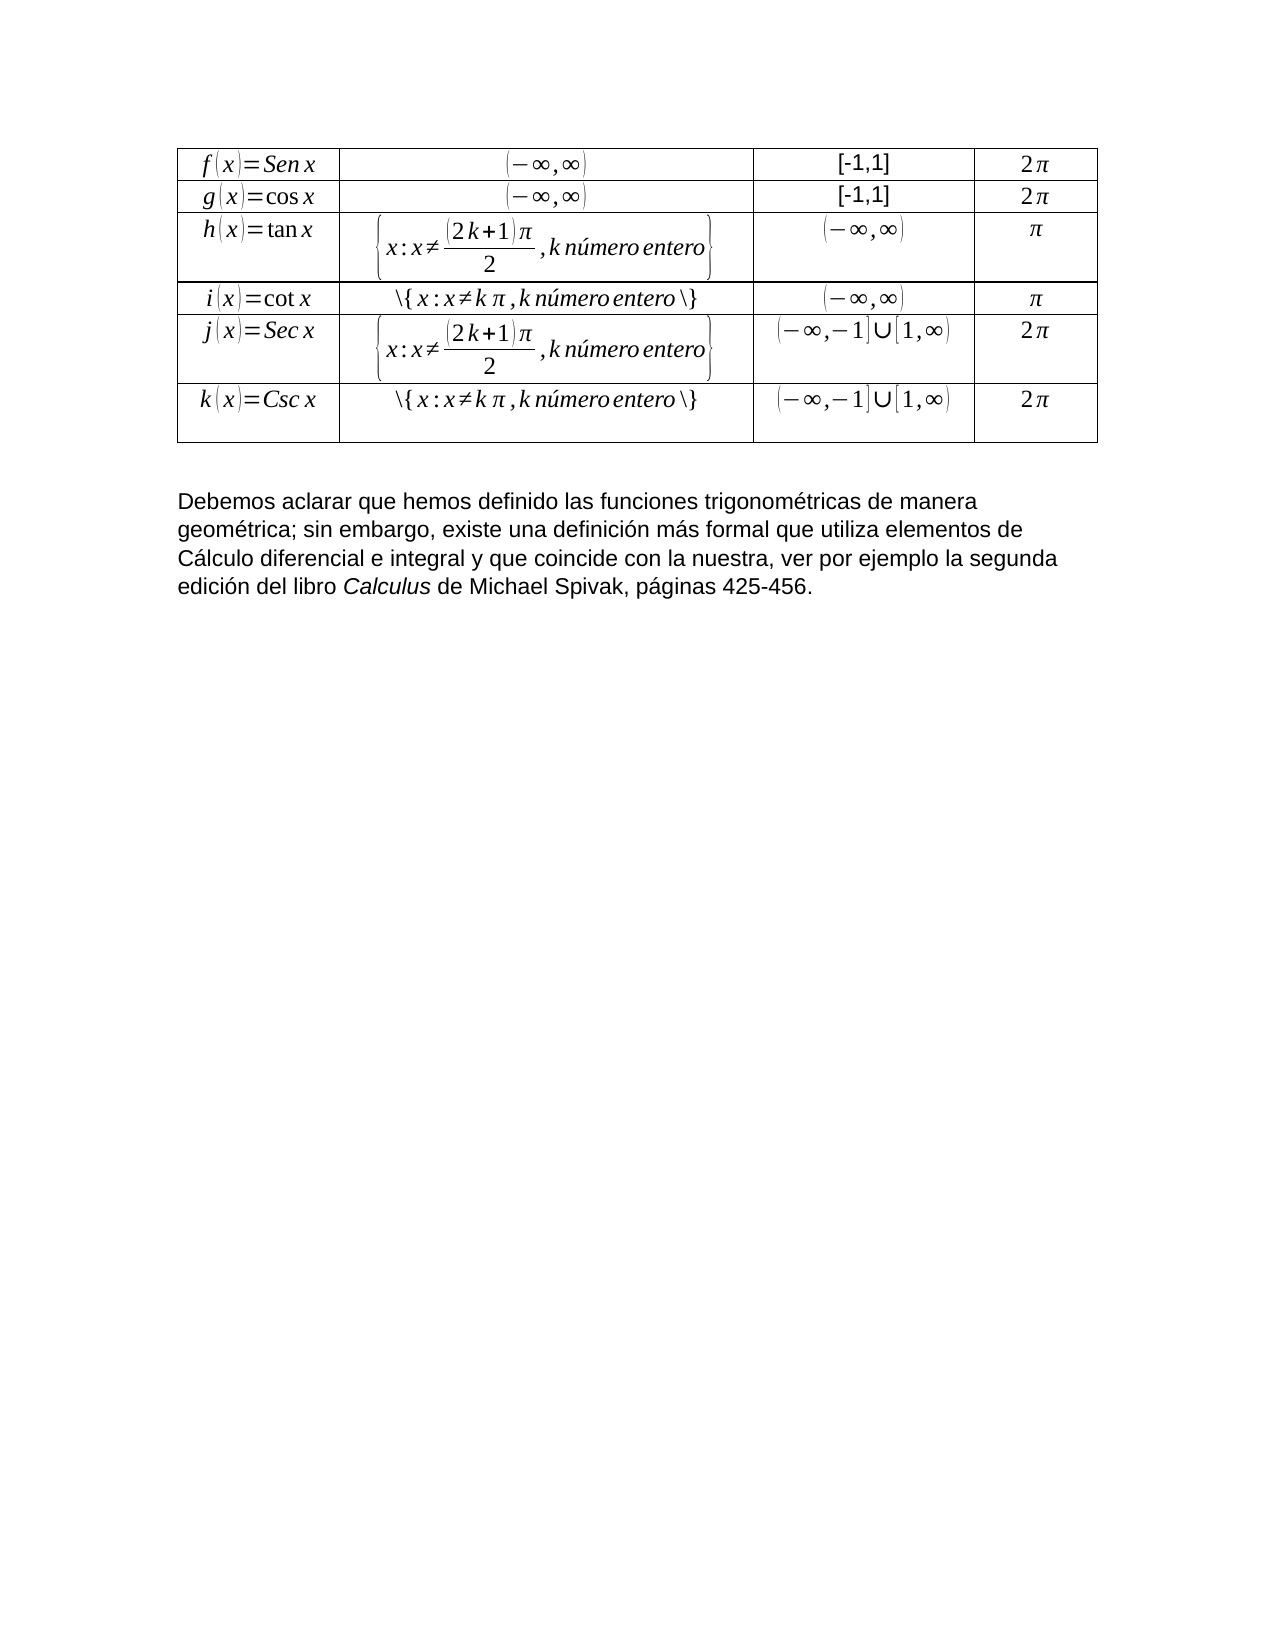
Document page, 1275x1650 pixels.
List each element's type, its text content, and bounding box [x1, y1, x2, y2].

table_cell [178, 181, 339, 212]
table_cell [178, 149, 339, 180]
table_cell [754, 315, 974, 383]
table_cell [340, 213, 753, 281]
table_cell [975, 149, 1097, 180]
table_cell [340, 181, 753, 212]
table_cell [975, 315, 1097, 383]
table_cell [340, 384, 753, 442]
text Debemos aclarar que hemos definido las funciones trigonométricas de manera geométrica; sin embargo, existe una definición más formal que utiliza elementos de Cálculo diferencial e integral y que coincide con la nuestra, ver por ejemplo la segunda edición del libro Calculus de Michael Spivak, páginas 425-456. [177, 488, 1098, 599]
table_cell [178, 213, 339, 281]
table_cell [975, 283, 1097, 314]
table_cell [-1,1] [754, 149, 974, 180]
table_cell [754, 283, 974, 314]
table_cell [340, 283, 753, 314]
table_cell [975, 181, 1097, 212]
table_cell [340, 315, 753, 383]
table_cell [178, 384, 339, 442]
table_cell [178, 283, 339, 314]
table_cell [975, 384, 1097, 442]
table_cell [340, 149, 753, 180]
table_cell [754, 384, 974, 442]
table_cell [178, 315, 339, 383]
table_cell [975, 213, 1097, 281]
table_cell [754, 213, 974, 281]
table_cell [-1,1] [754, 181, 974, 212]
